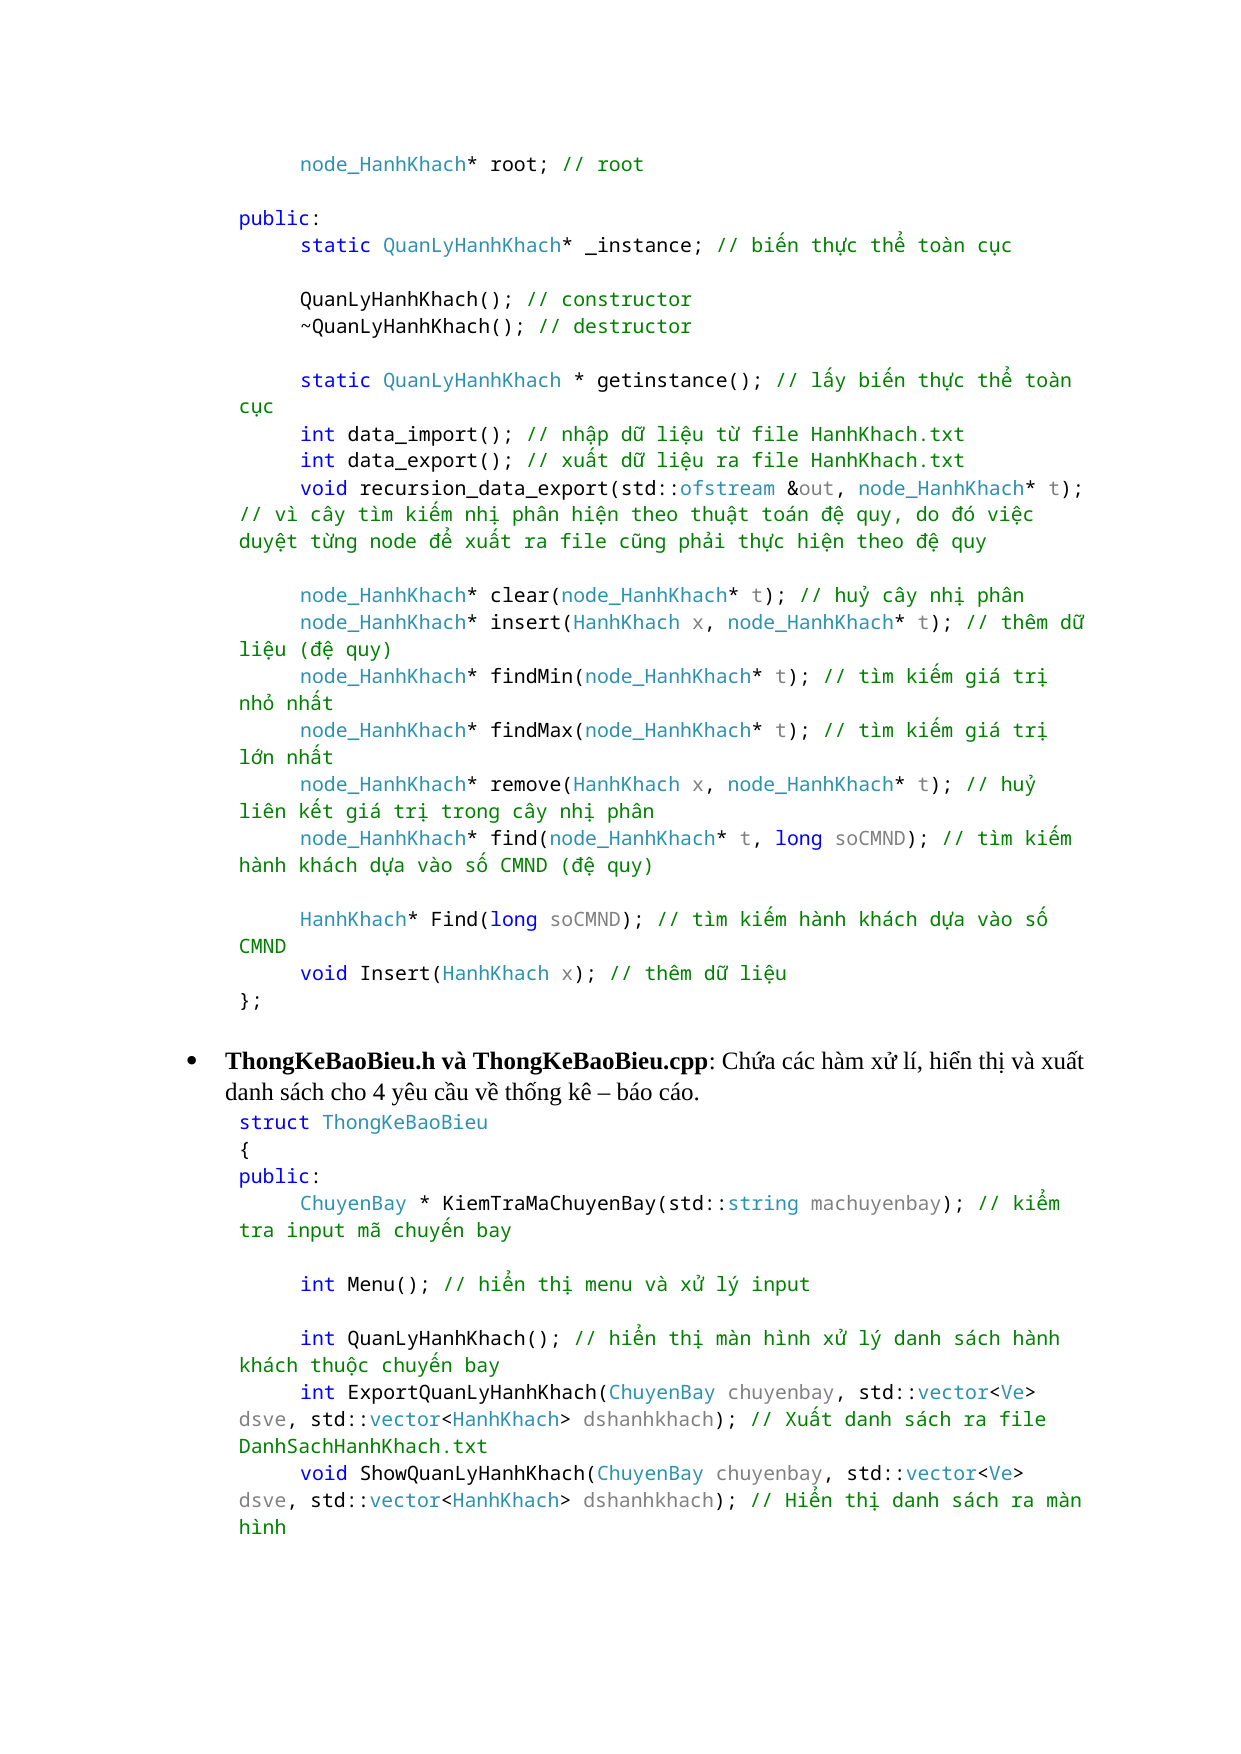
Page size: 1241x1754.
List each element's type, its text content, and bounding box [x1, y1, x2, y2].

text node_HanhKhach* root; // root [239, 150, 1090, 177]
text static QuanLyHanhKhach * getinstance(); // lấy biến thực thể toàn cục [239, 366, 1090, 420]
text ChuyenBay * KiemTraMaChuyenBay(std::string machuyenbay); // kiểm tra input mã chuyến bay [239, 1189, 1090, 1243]
text QuanLyHanhKhach(); // constructor [239, 285, 1090, 312]
text node_HanhKhach* insert(HanhKhach x, node_HanhKhach* t); // thêm dữ liệu (đệ quy) [239, 609, 1090, 663]
text void recursion_data_export(std::ofstream &out, node_HanhKhach* t); // vì cây tìm kiếm nhị phân hiện theo thuật toán đệ quy, do đó việc duyệt từng node để xuất ra file cũng phải thực hiện theo đệ quy [239, 474, 1090, 555]
text int QuanLyHanhKhach(); // hiển thị màn hình xử lý danh sách hành khách thuộc chuyến bay [239, 1324, 1090, 1378]
text int ExportQuanLyHanhKhach(ChuyenBay chuyenbay, std::vector<Ve> dsve, std::vector<HanhKhach> dshanhkhach); // Xuất danh sách ra file DanhSachHanhKhach.txt [239, 1378, 1090, 1459]
text struct ThongKeBaoBieu [239, 1108, 1090, 1136]
text void ShowQuanLyHanhKhach(ChuyenBay chuyenbay, std::vector<Ve> dsve, std::vector<HanhKhach> dshanhkhach); // Hiển thị danh sách ra màn hình [239, 1459, 1090, 1540]
text ~QuanLyHanhKhach(); // destructor [239, 312, 1090, 339]
text node_HanhKhach* clear(node_HanhKhach* t); // huỷ cây nhị phân [239, 582, 1090, 609]
text int Menu(); // hiển thị menu và xử lý input [239, 1270, 1090, 1297]
text int data_import(); // nhập dữ liệu từ file HanhKhach.txt [239, 420, 1090, 447]
text node_HanhKhach* remove(HanhKhach x, node_HanhKhach* t); // huỷ liên kết giá trị trong cây nhị phân [239, 771, 1090, 824]
text HanhKhach* Find(long soCMND); // tìm kiếm hành khách dựa vào số CMND [239, 905, 1090, 959]
text public: [239, 1162, 1090, 1189]
text node_HanhKhach* findMin(node_HanhKhach* t); // tìm kiếm giá trị nhỏ nhất [239, 663, 1090, 717]
text node_HanhKhach* findMax(node_HanhKhach* t); // tìm kiếm giá trị lớn nhất [239, 717, 1090, 771]
text }; [239, 986, 1090, 1013]
text void Insert(HanhKhach x); // thêm dữ liệu [239, 959, 1090, 986]
list ThongKeBaoBieu.h và ThongKeBaoBieu.cpp: Chứa các hàm xử lí, hiển thị và xuất danh sách cho 4 yêu cầu về thống kê – báo cáo. [187, 1046, 1090, 1106]
text node_HanhKhach* find(node_HanhKhach* t, long soCMND); // tìm kiếm hành khách dựa vào số CMND (đệ quy) [239, 824, 1090, 878]
text { [239, 1136, 1090, 1162]
text int data_export(); // xuất dữ liệu ra file HanhKhach.txt [239, 447, 1090, 474]
text static QuanLyHanhKhach* _instance; // biến thực thể toàn cục [239, 231, 1090, 258]
text public: [239, 204, 1090, 231]
